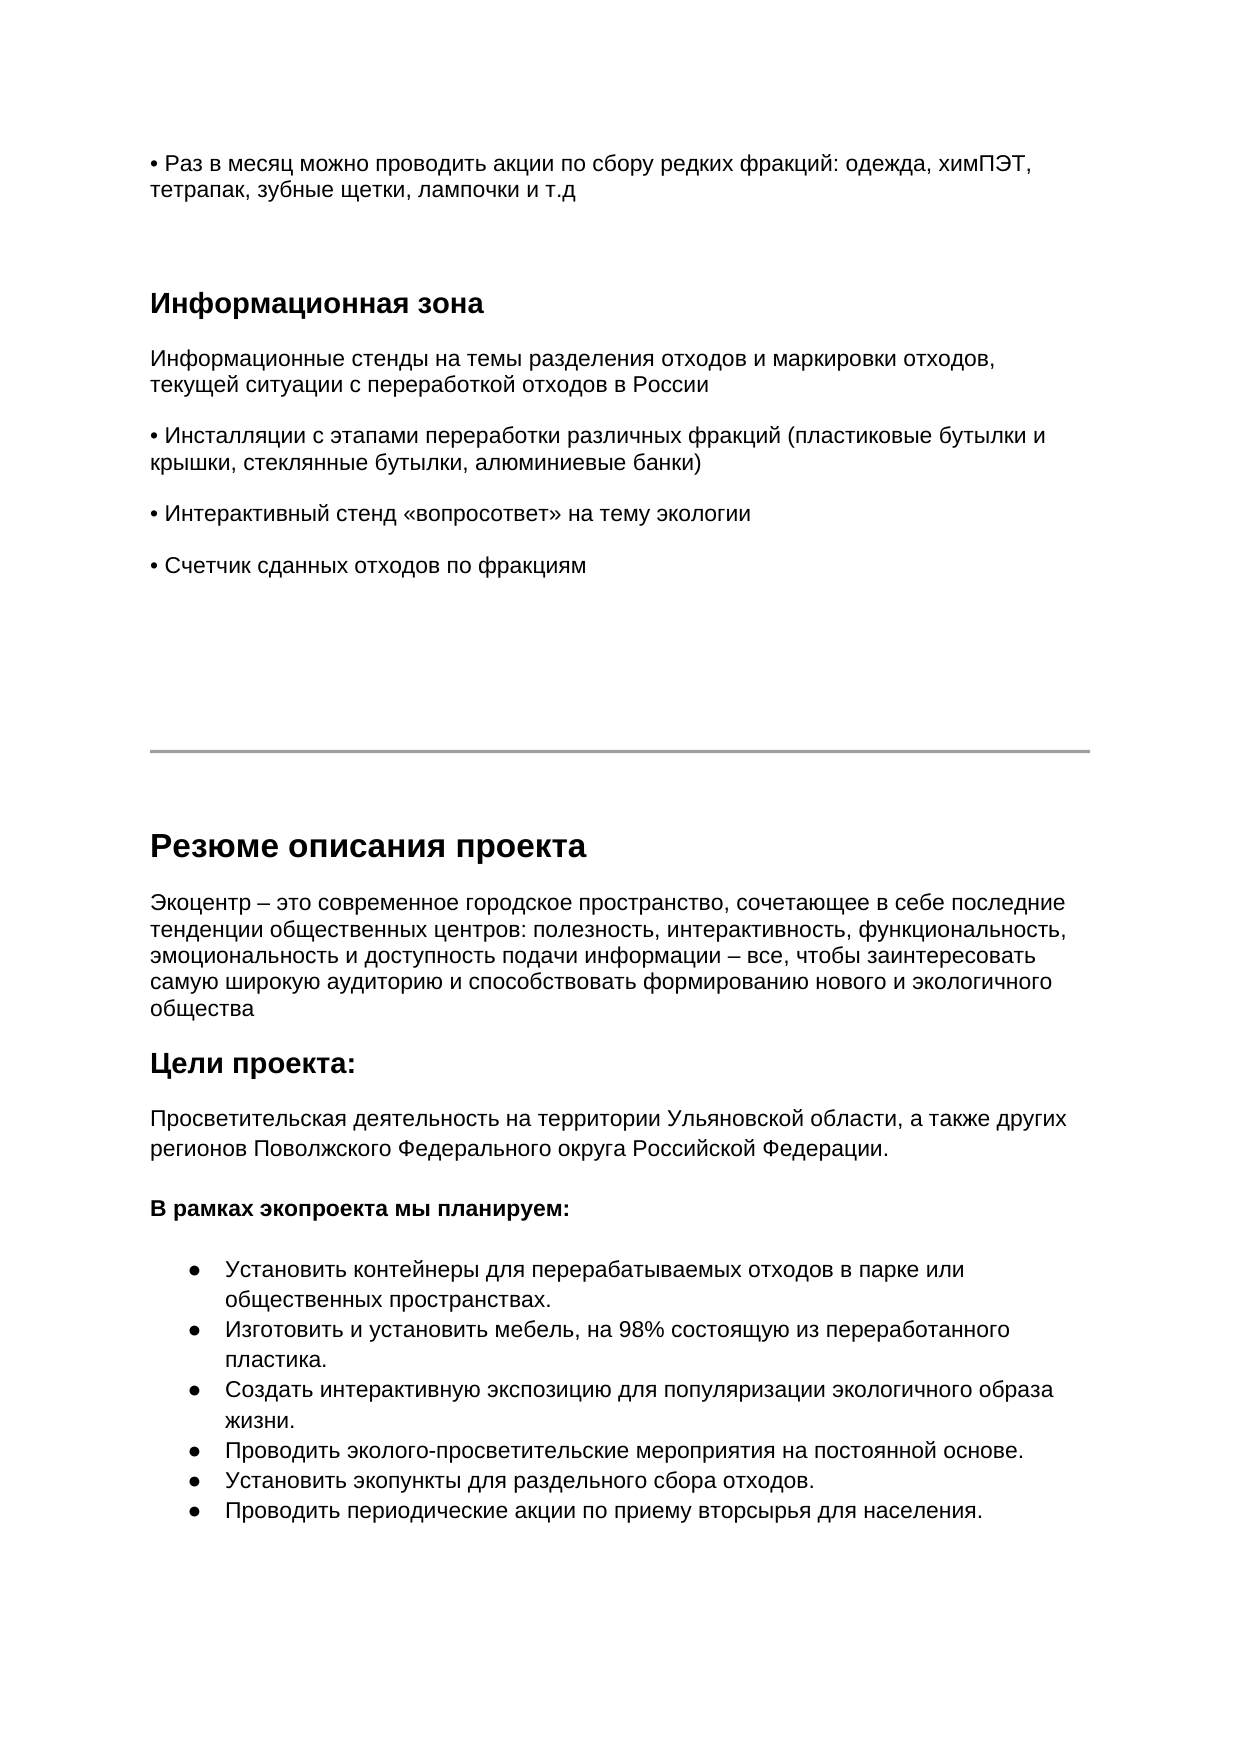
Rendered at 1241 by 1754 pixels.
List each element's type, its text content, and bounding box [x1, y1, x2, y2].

text В рамках экопроекта мы планируем: [150, 1195, 1090, 1222]
list Создать интерактивную экспозицию для популяризации экологичного образа жизни. [187, 1376, 1090, 1433]
text Просветительская деятельность на территории Ульяновской области, а также других регионов Поволжского Федерального округа Российской Федерации. [150, 1104, 1090, 1161]
list Установить экопункты для раздельного сбора отходов. [187, 1467, 1090, 1493]
text Цели проекта: [150, 1046, 1090, 1079]
list Проводить периодические акции по приему вторсырья для населения. [187, 1497, 1090, 1554]
list Установить контейнеры для перерабатываемых отходов в парке или общественных пространствах. [187, 1256, 1090, 1312]
text Экоцентр – это современное городское пространство, сочетающее в себе последние тенденции общественных центров: полезность, интерактивность, функциональность, эмоциональность и доступность подачи информации – все, чтобы заинтересовать самую широкую аудиторию и способствовать формированию нового и экологичного общества [150, 889, 1090, 1021]
list Проводить эколого-просветительские мероприятия на постоянной основе. [187, 1437, 1090, 1463]
text • Инсталляции с этапами переработки различных фракций (пластиковые бутылки и крышки, стеклянные бутылки, алюминиевые банки) [150, 422, 1090, 475]
text • Интерактивный стенд «вопросответ» на тему экологии [150, 500, 1090, 527]
text • Раз в месяц можно проводить акции по сбору редких фракций: одежда, химПЭТ, тетрапак, зубные щетки, лампочки и т.д [150, 150, 1090, 203]
text • Счетчик сданных отходов по фракциям [150, 552, 1090, 578]
text Информационная зона [150, 286, 1090, 320]
text Информационные стенды на темы разделения отходов и маркировки отходов, текущей ситуации с переработкой отходов в России [150, 345, 1090, 397]
subtitle Резюме описания проекта [150, 826, 1090, 864]
list Изготовить и установить мебель, на 98% состоящую из переработанного пластика. [187, 1316, 1090, 1373]
